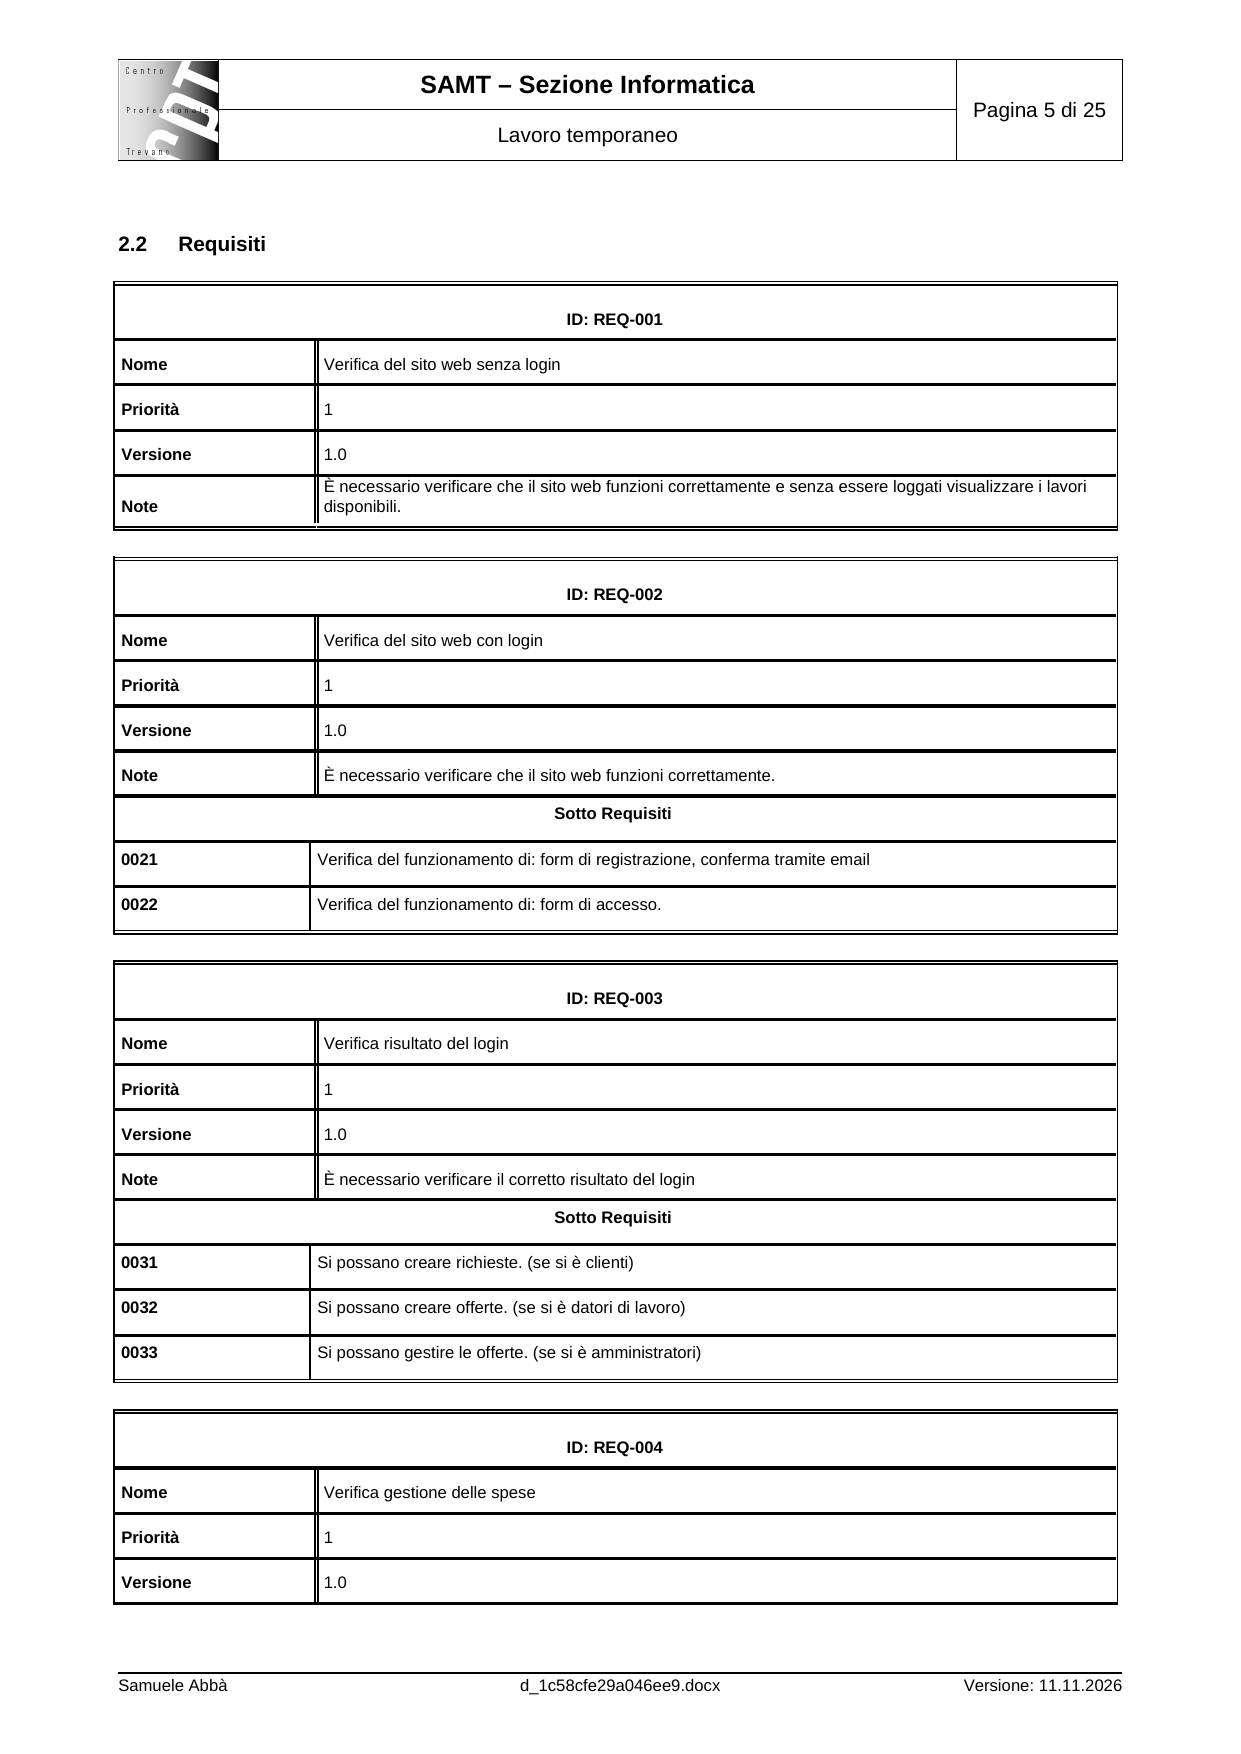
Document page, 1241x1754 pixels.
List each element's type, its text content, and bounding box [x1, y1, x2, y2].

table_header [115, 1414, 316, 1466]
table_cell 1 [319, 1512, 1117, 1557]
picture [118, 60, 219, 160]
table_cell 0031 [115, 1246, 309, 1288]
table_cell Priorità [115, 1515, 314, 1557]
table_cell Si possano creare richieste. (se si è clienti) [311, 1243, 1117, 1288]
table_cell Note [115, 1156, 314, 1198]
table_cell Si possano gestire le offerte. (se si è amministratori) [311, 1334, 1117, 1378]
table_cell Si possano creare offerte. (se si è datori di lavoro) [311, 1288, 1117, 1333]
table_header [115, 286, 316, 338]
table_cell Nome [115, 1021, 314, 1063]
table_cell 0032 [115, 1291, 309, 1333]
table_cell 0033 [115, 1337, 309, 1378]
table_cell Note [115, 477, 316, 526]
table_cell Priorità [115, 386, 314, 428]
table_cell 0022 [115, 888, 309, 930]
table_cell Verifica del sito web con login [319, 614, 1117, 659]
table_cell Verifica gestione delle spese [319, 1466, 1117, 1512]
table_cell Verifica del sito web senza login [319, 338, 1117, 383]
table_cell Priorità [115, 662, 314, 704]
table_cell 1 [319, 383, 1117, 428]
table_cell 0021 [115, 843, 309, 884]
table_cell Versione [115, 1111, 314, 1153]
table_header [115, 965, 316, 1018]
table_header ID: REQ-004 [316, 1414, 1117, 1466]
table_cell Verifica del funzionamento di: form di accesso. [311, 885, 1117, 930]
table_cell Nome [115, 1470, 314, 1512]
table_cell Versione [115, 708, 314, 749]
table_header ID: REQ-001 [316, 286, 1117, 338]
table_cell È necessario verificare che il sito web funzioni correttamente e senza essere loggati visualizzare i lavori disponibili. [316, 474, 1117, 526]
table_cell 1.0 [319, 1108, 1117, 1153]
table_cell Nome [115, 341, 314, 383]
table_header ID: REQ-002 [316, 561, 1117, 614]
table_header [115, 561, 316, 614]
table_cell Verifica del funzionamento di: form di registrazione, conferma tramite email [311, 840, 1117, 884]
table_cell Versione [115, 1560, 314, 1602]
table_cell Verifica risultato del login [319, 1018, 1117, 1063]
table_cell 1 [319, 1063, 1117, 1108]
table_cell 1.0 [319, 429, 1117, 473]
table_cell 1.0 [319, 704, 1117, 749]
table_cell È necessario verificare il corretto risultato del login [319, 1153, 1117, 1198]
table_header ID: REQ-003 [316, 965, 1117, 1018]
table_cell Note [115, 753, 314, 794]
table_cell 1 [319, 659, 1117, 704]
table_cell È necessario verificare che il sito web funzioni correttamente. [319, 749, 1117, 794]
table_cell Sotto Requisiti [115, 794, 1117, 839]
table_cell Priorità [115, 1066, 314, 1108]
table_cell 1.0 [319, 1557, 1117, 1602]
subtitle Requisiti [118, 232, 1122, 256]
table_cell Versione [115, 432, 314, 473]
table_cell Sotto Requisiti [115, 1198, 1117, 1243]
table_cell Nome [115, 617, 314, 659]
